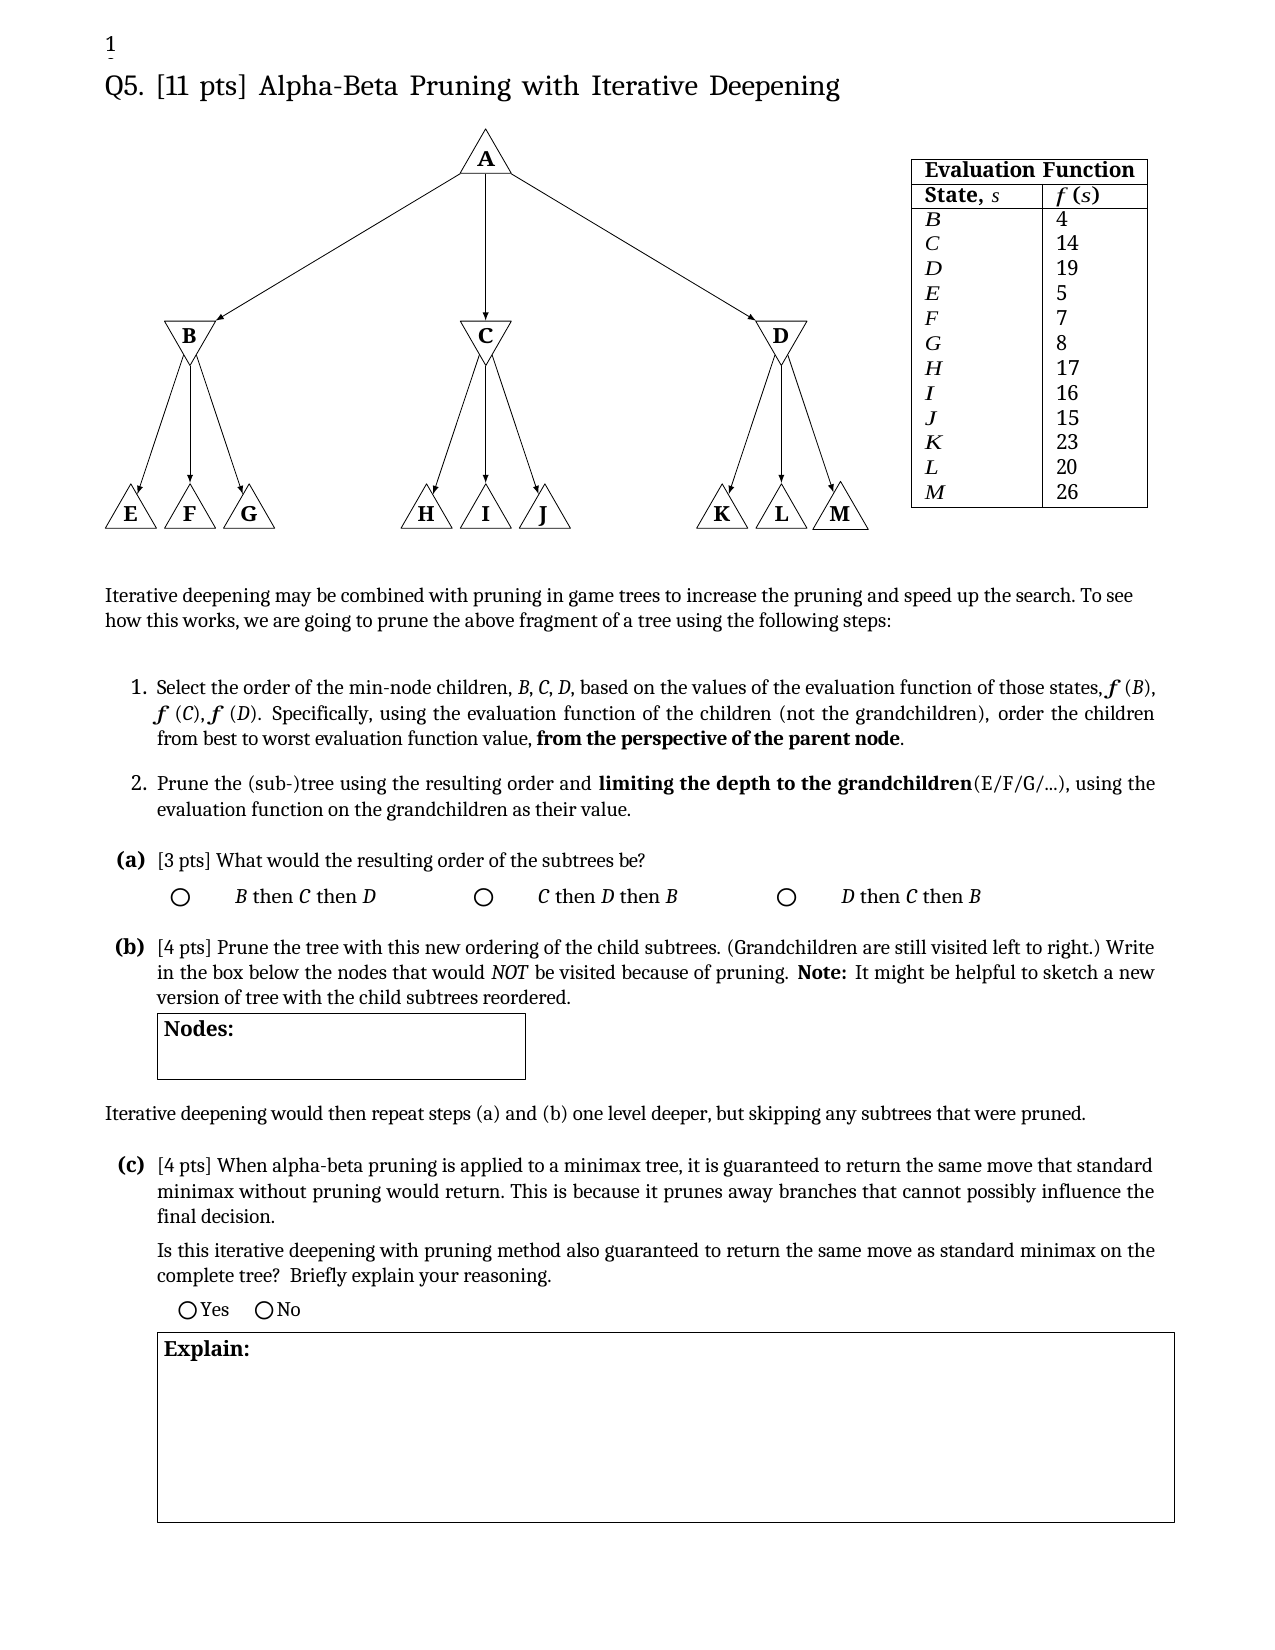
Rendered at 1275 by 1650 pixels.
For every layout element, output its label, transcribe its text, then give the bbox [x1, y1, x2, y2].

list [4 pts] When alpha-beta pruning is applied to a minimax tree, it is guaranteed to return the same move that standard minimax without pruning would return. This is because it prunes away branches that cannot possibly influence the final decision. [117, 1150, 1155, 1229]
list Select the order of the min-node children, B, C, D, based on the values of the evaluation function of those states, f (B), f (C), f (D). Specifically, using the evaluation function of the children (not the grandchildren), order the children from best to worst evaluation function value, from the perspective of the parent node. [130, 672, 1155, 750]
subtitle Q5. [11 pts] Alpha-Beta Pruning with Iterative Deepening [105, 69, 1200, 103]
list [3 pts] What would the resulting order of the subtrees be? [116, 845, 1200, 873]
text Iterative deepening would then repeat steps (a) and (b) one level deeper, but skipping any subtrees that were pruned. [105, 1032, 1200, 1126]
list [4 pts] Prune the tree with this new ordering of the child subtrees. (Grandchildren are still visited left to right.) Write in the box below the nodes that would NOT be visited because of pruning. Note: It might be helpful to sketch a new version of tree with the child subtrees reordered. [114, 932, 1155, 1009]
text Is this iterative deepening with pruning method also guaranteed to return the same move as standard minimax on the complete tree? Briefly explain your reasoning. [157, 1238, 1155, 1287]
list Prune the (sub-)tree using the resulting order and limiting the depth to the grandchildren(E/F/G/...), using the evaluation function on the grandchildren as their value. [130, 768, 1155, 821]
text ⃝ Yes ⃝ No [193, 1296, 1200, 1322]
text ⃝ B then C then D ⃝ C then D then B ⃝ D then C then B [186, 882, 1200, 908]
text Iterative deepening may be combined with pruning in game trees to increase the pruning and speed up the search. To see how this works, we are going to prune the above fragment of a tree using the following steps: [105, 583, 1155, 632]
